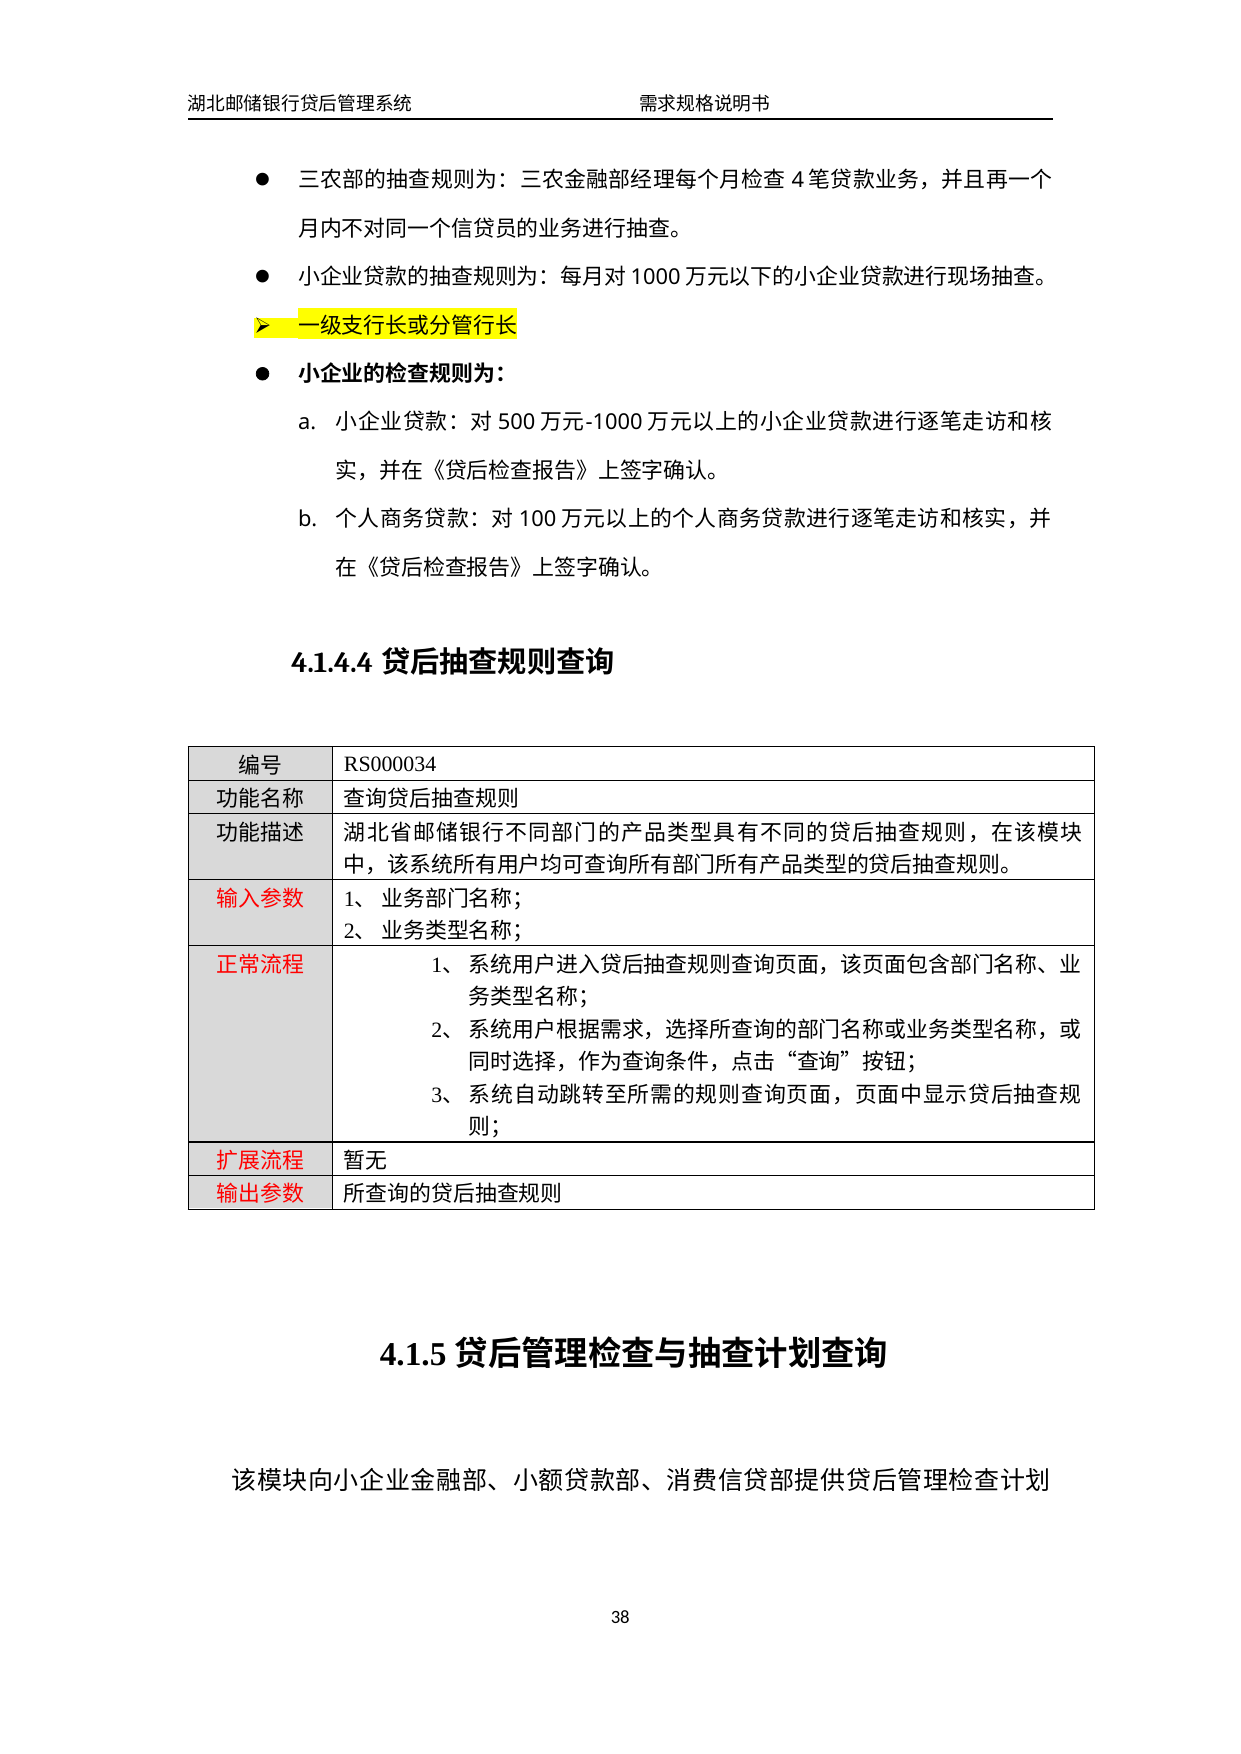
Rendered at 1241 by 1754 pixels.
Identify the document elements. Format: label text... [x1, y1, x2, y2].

table_cell 业务部门名称； 业务类型名称； [333, 880, 1094, 945]
table_cell 系统用户进入贷后抽查规则查询页面，该页面包含部门名称、业务类型名称； 系统用户根据需求，选择所查询的部门名称或业务类型名称，或同时选择，作为查询条件，点击“查询”按钮； 系统自动跳转至所需的规则查询页面，页面中显示贷后抽查规则； [333, 946, 1094, 1141]
list 小企业贷款：对500万元-1000万元以上的小企业贷款进行逐笔走访和核实，并在《贷后检查报告》上签字确认。 [298, 404, 1053, 485]
subtitle 贷后管理检查与抽查计划查询 [379, 1319, 1053, 1384]
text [187, 1446, 1053, 1511]
table_cell 扩展流程 [189, 1143, 332, 1175]
table_cell 查询贷后抽查规则 [333, 781, 1094, 813]
table_header RS000034 [333, 747, 1094, 780]
subtitle 贷后抽查规则查询 [291, 627, 1053, 692]
table_cell 暂无 [333, 1143, 1094, 1175]
list 一级支行长或分管行长 [254, 307, 1053, 340]
table_header 编号 [189, 747, 332, 780]
table_cell 输入参数 [189, 880, 332, 945]
list 个人商务贷款：对100万元以上的个人商务贷款进行逐笔走访和核实，并在《贷后检查报告》上签字确认。 [298, 501, 1053, 582]
table_cell 正常流程 [189, 946, 332, 1141]
table_cell 功能名称 [189, 781, 332, 813]
table_cell 输出参数 [189, 1176, 332, 1208]
list 小企业贷款的抽查规则为：每月对1000万元以下的小企业贷款进行现场抽查。 [254, 259, 1053, 292]
table_cell 功能描述 [189, 814, 332, 879]
list 三农部的抽查规则为：三农金融部经理每个月检查4笔贷款业务，并且再一个月内不对同一个信贷员的业务进行抽查。 [254, 162, 1053, 243]
list 小企业的检查规则为： [254, 356, 1053, 388]
table_cell 湖北省邮储银行不同部门的产品类型具有不同的贷后抽查规则，在该模块中，该系统所有用户均可查询所有部门所有产品类型的贷后抽查规则。 [333, 814, 1094, 879]
table_cell 所查询的贷后抽查规则 [333, 1176, 1094, 1208]
